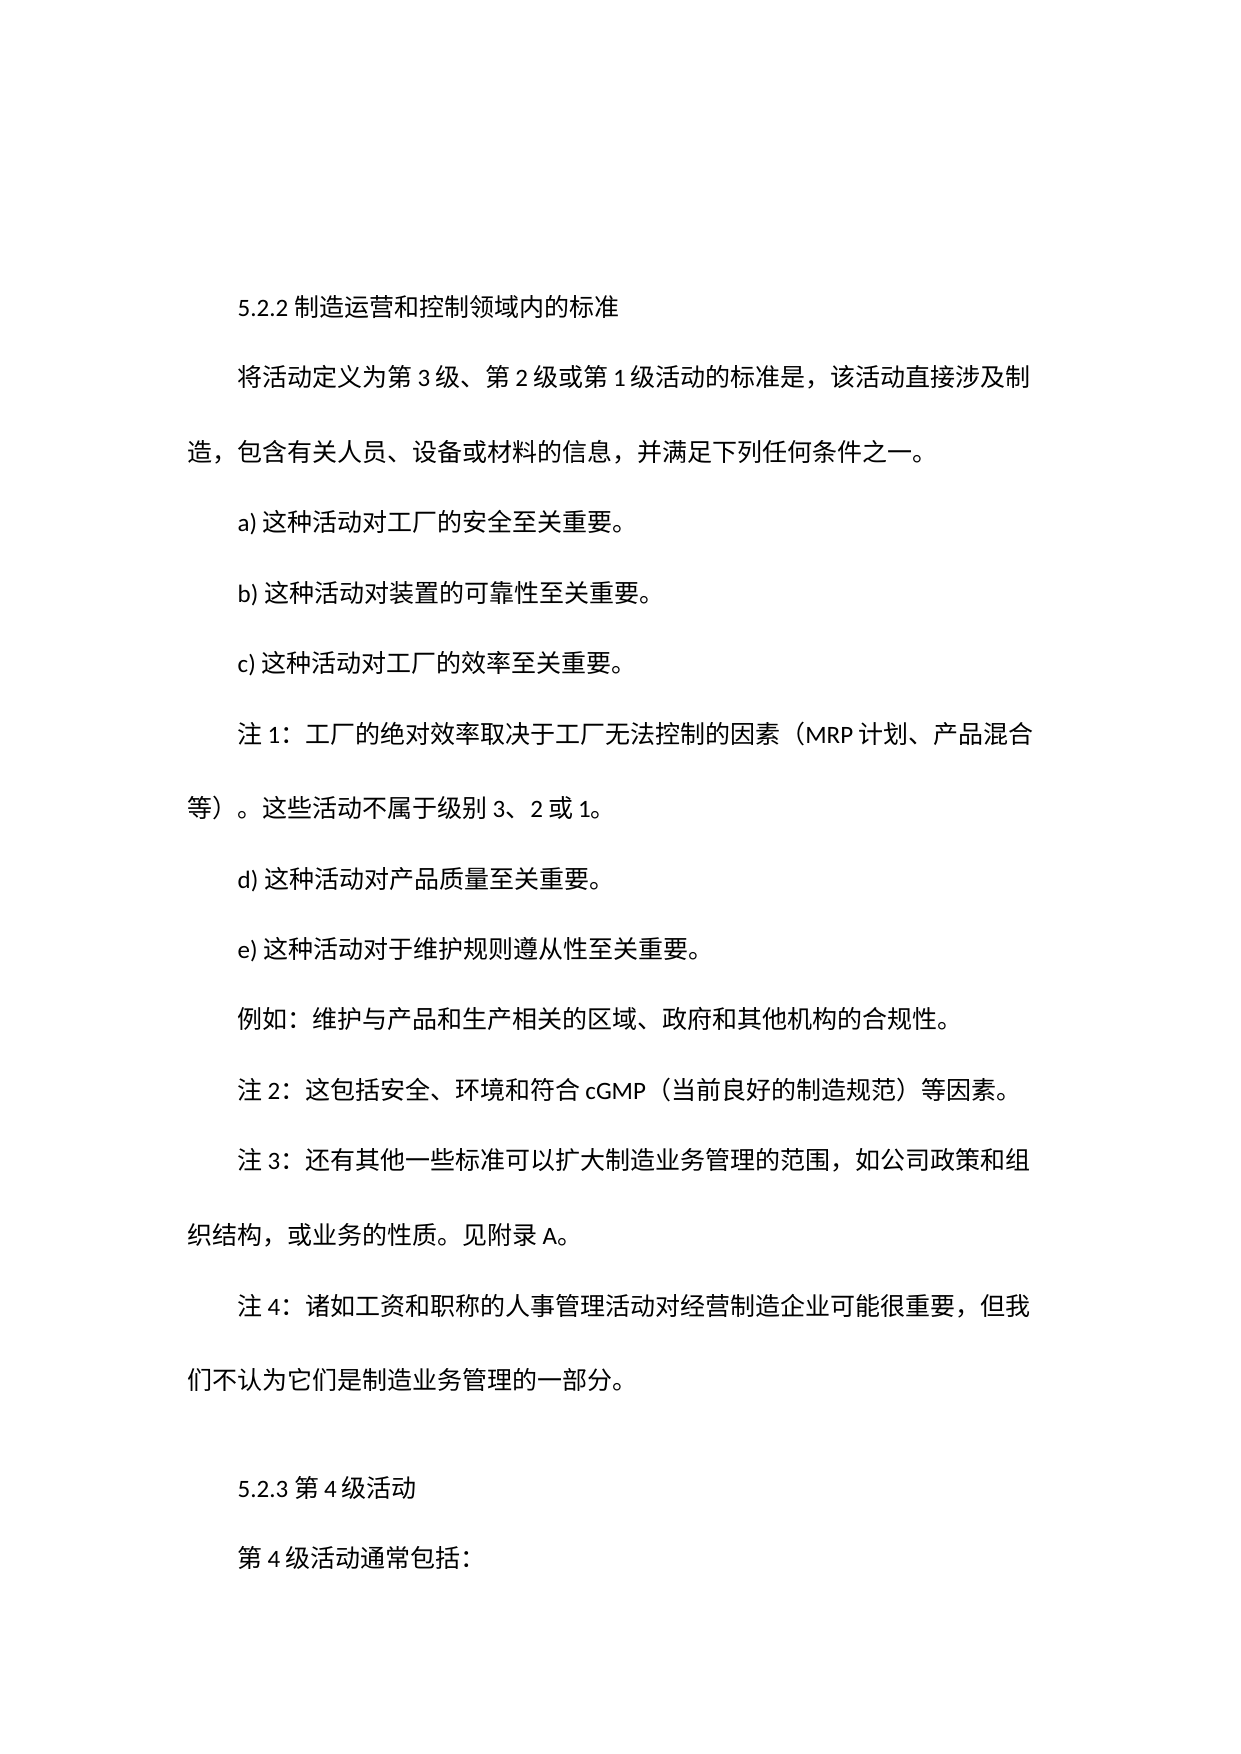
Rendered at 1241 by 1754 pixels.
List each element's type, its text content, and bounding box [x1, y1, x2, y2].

text 第4级活动通常包括： [187, 1524, 1053, 1589]
list 这种活动对于维护规则遵从性至关重要。 [187, 915, 1053, 980]
list 这种活动对工厂的安全至关重要。 [187, 488, 1053, 553]
text 5.2.3 第4级活动 [187, 1454, 1053, 1519]
text 5.2.2 制造运营和控制领域内的标准 [187, 273, 1053, 338]
text 将活动定义为第3级、第2级或第1级活动的标准是，该活动直接涉及制造，包含有关人员、设备或材料的信息，并满足下列任何条件之一。 [187, 343, 1053, 483]
text 注3：还有其他一些标准可以扩大制造业务管理的范围，如公司政策和组织结构，或业务的性质。见附录A。 [187, 1126, 1053, 1266]
list 这种活动对工厂的效率至关重要。 [187, 629, 1053, 694]
list 这种活动对产品质量至关重要。 [187, 845, 1053, 910]
list 这种活动对装置的可靠性至关重要。 [187, 559, 1053, 624]
text 例如：维护与产品和生产相关的区域、政府和其他机构的合规性。 [187, 986, 1053, 1051]
text 注2：这包括安全、环境和符合cGMP（当前良好的制造规范）等因素。 [187, 1056, 1053, 1121]
text 注4：诸如工资和职称的人事管理活动对经营制造企业可能很重要，但我们不认为它们是制造业务管理的一部分。 [187, 1272, 1053, 1411]
text 注1：工厂的绝对效率取决于工厂无法控制的因素（MRP计划、产品混合等）。这些活动不属于级别3、2或1。 [187, 700, 1053, 839]
